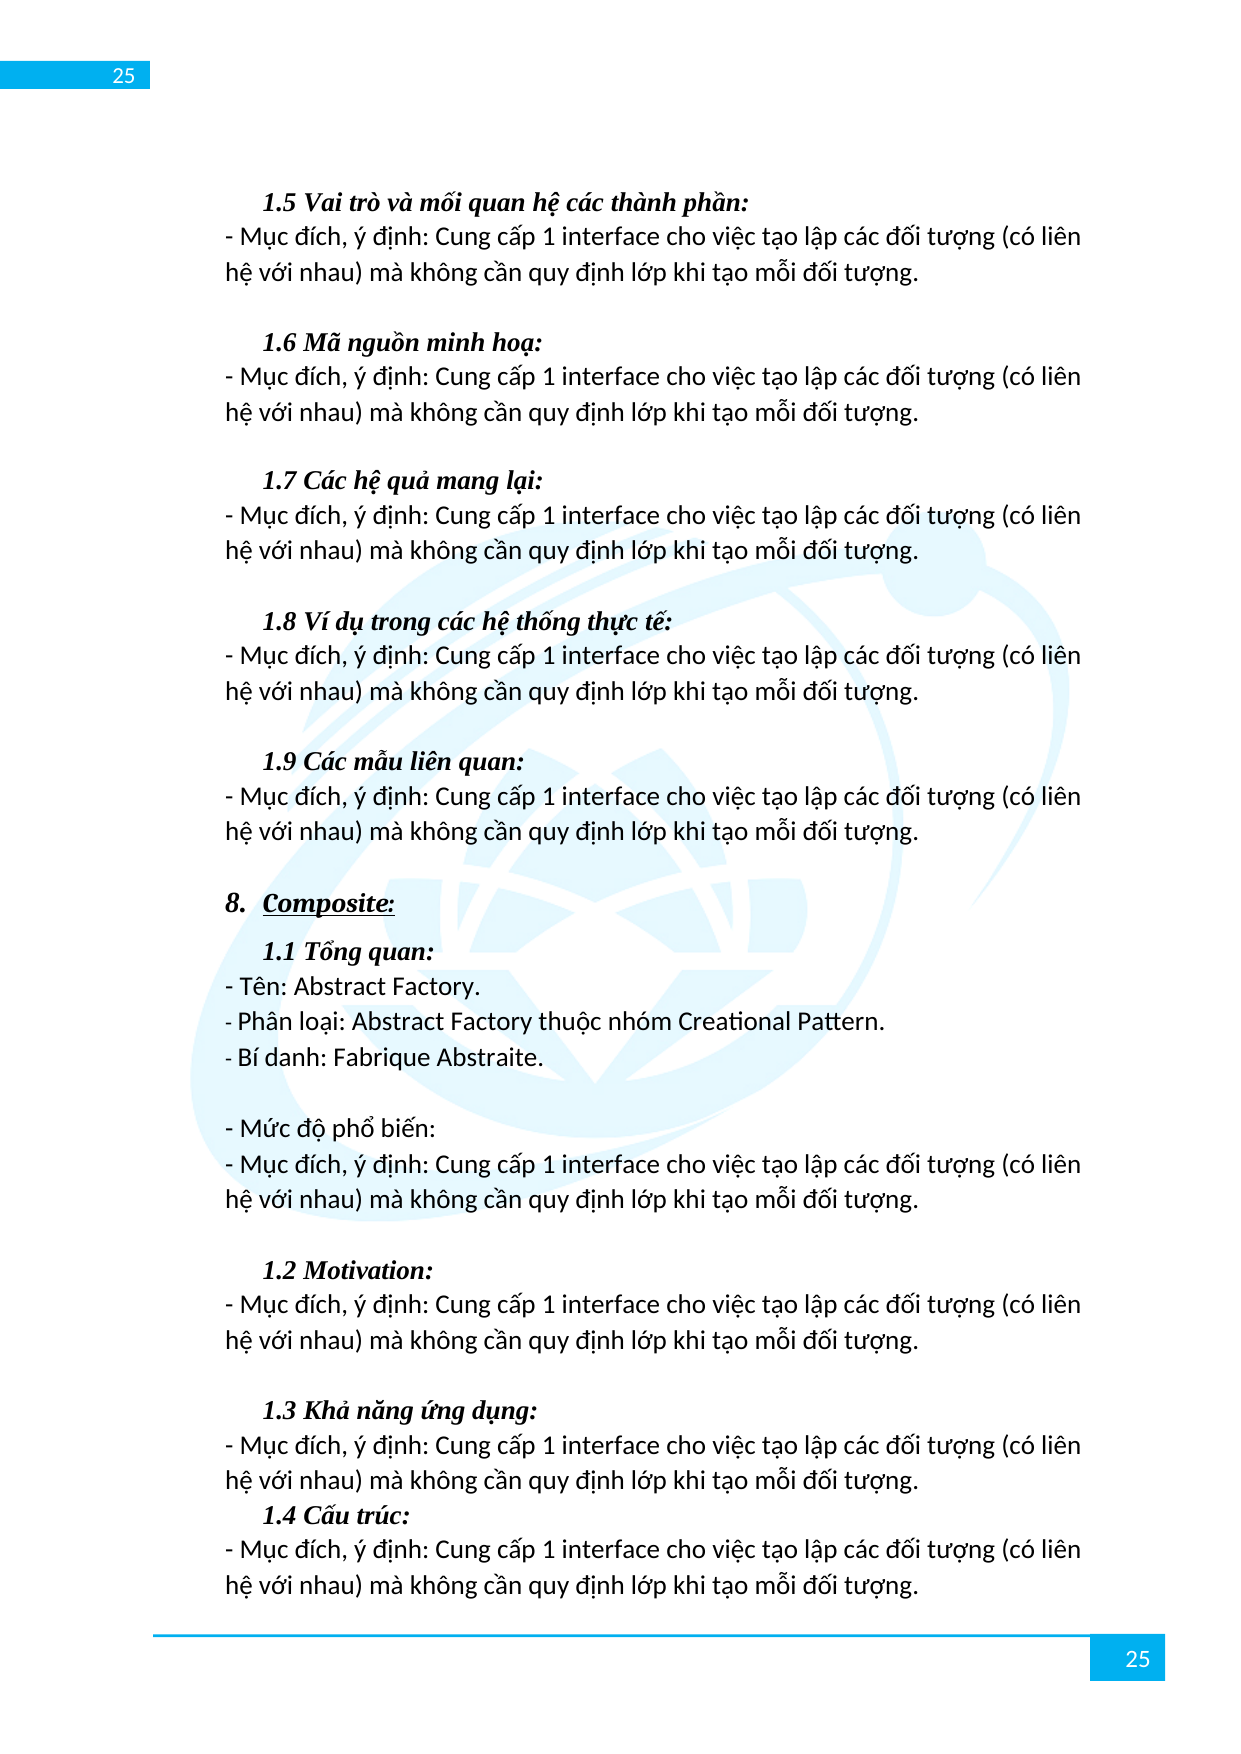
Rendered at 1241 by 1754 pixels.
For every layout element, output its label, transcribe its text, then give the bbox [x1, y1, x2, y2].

list - Bí danh: Fabrique Abstraite. [225, 1040, 1090, 1073]
list - Mục đích, ý định: Cung cấp 1 interface cho việc tạo lập các đối tượng (có liên hệ với nhau) mà không cần quy định lớp khi tạo mỗi đối tượng. [225, 1428, 1090, 1496]
list - Mục đích, ý định: Cung cấp 1 interface cho việc tạo lập các đối tượng (có liên hệ với nhau) mà không cần quy định lớp khi tạo mỗi đối tượng. [225, 638, 1090, 707]
list - Phân loại: Abstract Factory thuộc nhóm Creational Pattern. [225, 1004, 1090, 1037]
list - Mức độ phổ biến: [225, 1111, 1090, 1144]
list 1.6 Mã nguồn minh hoạ: [262, 326, 1090, 357]
list - Mục đích, ý định: Cung cấp 1 interface cho việc tạo lập các đối tượng (có liên hệ với nhau) mà không cần quy định lớp khi tạo mỗi đối tượng. [225, 1147, 1090, 1216]
list 1.5 Vai trò và mối quan hệ các thành phần: [262, 186, 1090, 217]
list - Tên: Abstract Factory. [225, 969, 1090, 1002]
list 1.2 Motivation: [262, 1254, 1090, 1285]
list 1.8 Ví dụ trong các hệ thống thực tế: [262, 605, 1090, 636]
list - Mục đích, ý định: Cung cấp 1 interface cho việc tạo lập các đối tượng (có liên hệ với nhau) mà không cần quy định lớp khi tạo mỗi đối tượng. [225, 779, 1090, 847]
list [225, 219, 1090, 288]
list - Mục đích, ý định: Cung cấp 1 interface cho việc tạo lập các đối tượng (có liên hệ với nhau) mà không cần quy định lớp khi tạo mỗi đối tượng. [225, 359, 1090, 428]
list Composite: [225, 886, 1090, 920]
list 1.4 Cấu trúc: [262, 1499, 1090, 1530]
list 1.7 Các hệ quả mang lại: [262, 464, 1090, 496]
list 1.9 Các mẫu liên quan: [262, 745, 1090, 776]
list 1.1 Tổng quan: [262, 935, 1090, 966]
list - Mục đích, ý định: Cung cấp 1 interface cho việc tạo lập các đối tượng (có liên hệ với nhau) mà không cần quy định lớp khi tạo mỗi đối tượng. [225, 1287, 1090, 1356]
list - Mục đích, ý định: Cung cấp 1 interface cho việc tạo lập các đối tượng (có liên hệ với nhau) mà không cần quy định lớp khi tạo mỗi đối tượng. [225, 498, 1090, 567]
list 1.3 Khả năng ứng dụng: [262, 1394, 1090, 1425]
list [225, 1533, 1090, 1601]
